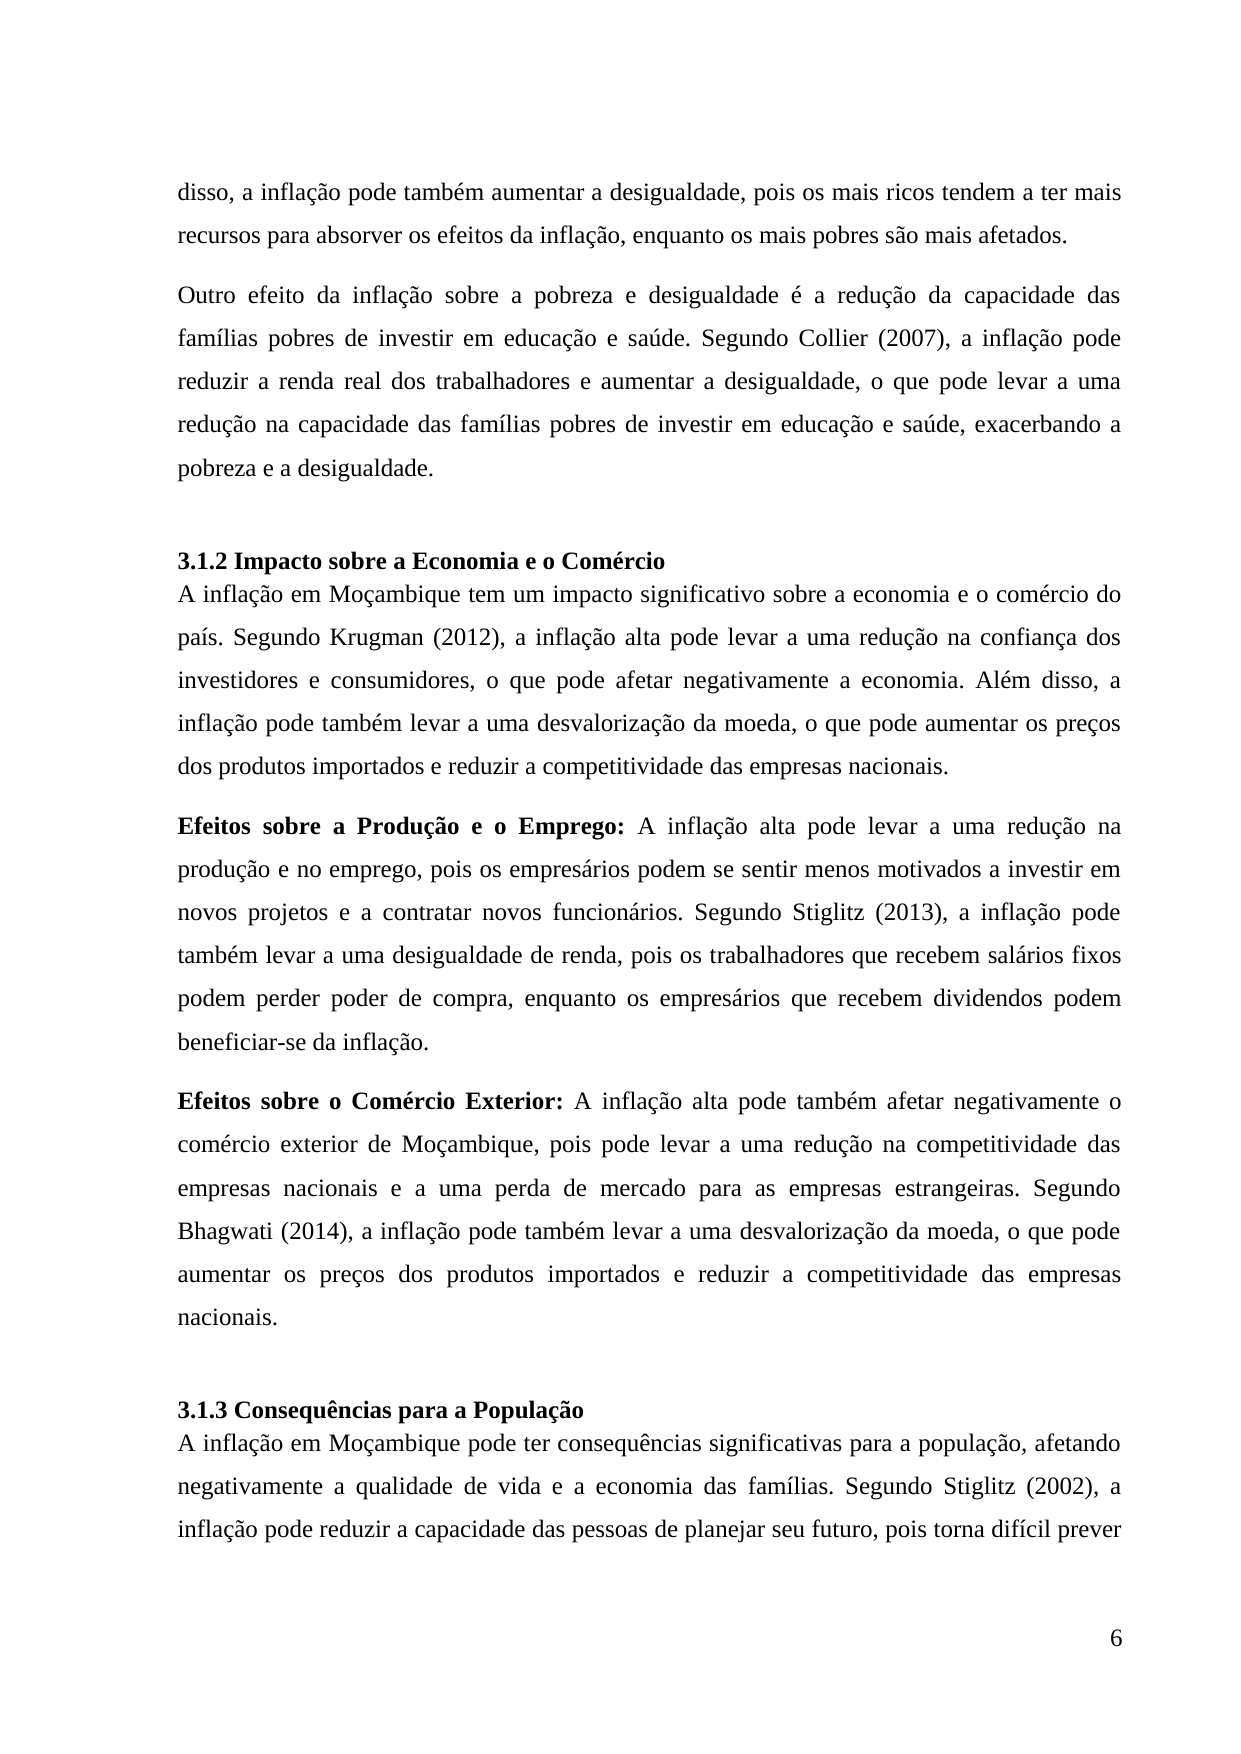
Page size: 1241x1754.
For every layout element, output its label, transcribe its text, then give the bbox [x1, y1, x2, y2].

text A inflação em Moçambique tem um impacto significativo sobre a economia e o comércio do país. Segundo Krugman (2012), a inflação alta pode levar a uma redução na confiança dos investidores e consumidores, o que pode afetar negativamente a economia. Além disso, a inflação pode também levar a uma desvalorização da moeda, o que pode aumentar os preços dos produtos importados e reduzir a competitividade das empresas nacionais. [177, 579, 1122, 780]
text Efeitos sobre a Produção e o Emprego: A inflação alta pode levar a uma redução na produção e no emprego, pois os empresários podem se sentir menos motivados a investir em novos projetos e a contratar novos funcionários. Segundo Stiglitz (2013), a inflação pode também levar a uma desigualdade de renda, pois os trabalhadores que recebem salários fixos podem perder poder de compra, enquanto os empresários que recebem dividendos podem beneficiar-se da inflação. [177, 811, 1122, 1055]
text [177, 177, 1122, 249]
subtitle 3.1.2 Impacto sobre a Economia e o Comércio [177, 546, 1122, 574]
subtitle 3.1.3 Consequências para a População [177, 1395, 1122, 1424]
text Efeitos sobre o Comércio Exterior: A inflação alta pode também afetar negativamente o comércio exterior de Moçambique, pois pode levar a uma redução na competitividade das empresas nacionais e a uma perda de mercado para as empresas estrangeiras. Segundo Bhagwati (2014), a inflação pode também levar a uma desvalorização da moeda, o que pode aumentar os preços dos produtos importados e reduzir a competitividade das empresas nacionais. [177, 1086, 1122, 1331]
text Outro efeito da inflação sobre a pobreza e desigualdade é a redução da capacidade das famílias pobres de investir em educação e saúde. Segundo Collier (2007), a inflação pode reduzir a renda real dos trabalhadores e aumentar a desigualdade, o que pode levar a uma redução na capacidade das famílias pobres de investir em educação e saúde, exacerbando a pobreza e a desigualdade. [177, 280, 1122, 481]
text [177, 1428, 1122, 1543]
